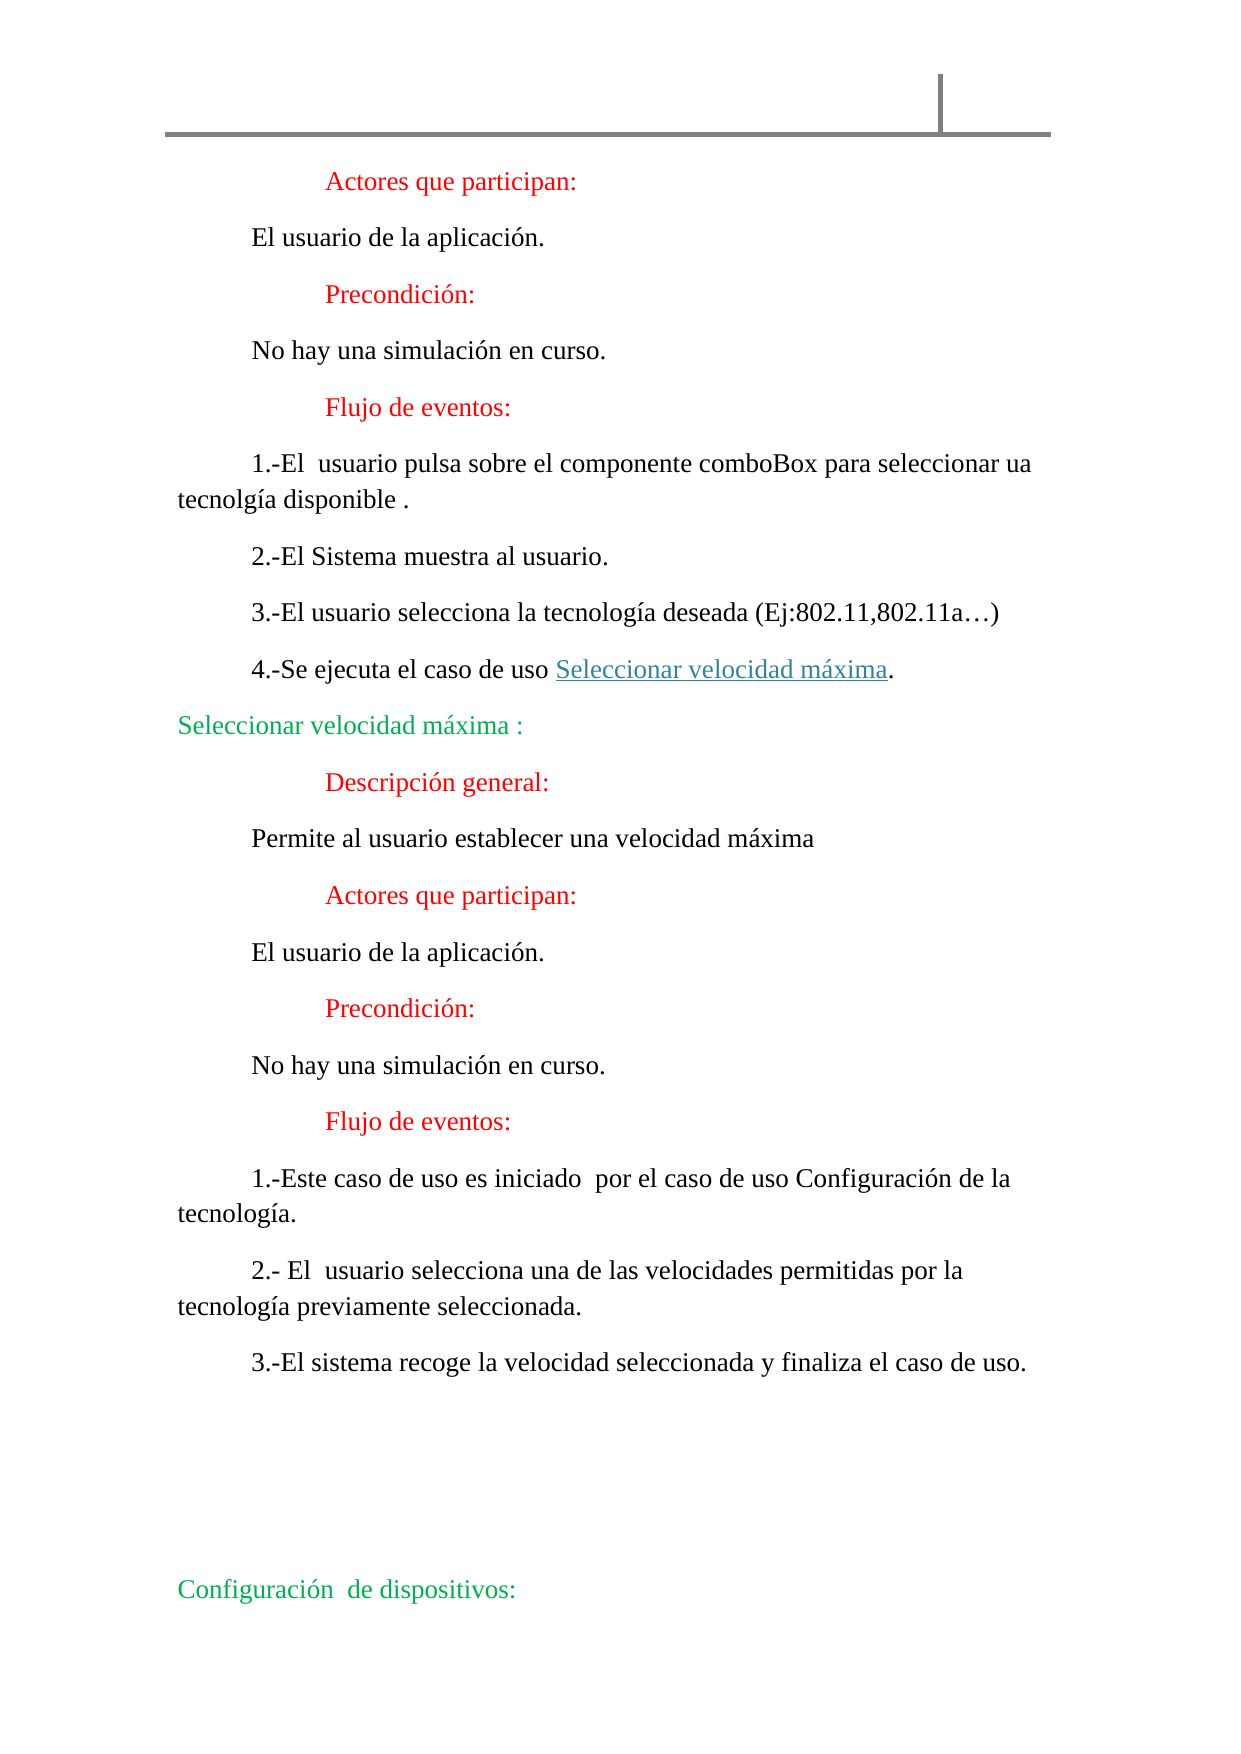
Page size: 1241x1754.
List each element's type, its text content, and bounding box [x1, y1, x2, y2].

text 1.-El usuario pulsa sobre el componente comboBox para seleccionar ua tecnolgía disponible . [177, 447, 1063, 514]
text El usuario de la aplicación. [177, 936, 1063, 967]
text Precondición: [177, 992, 1063, 1023]
text 1.-Este caso de uso es iniciado por el caso de uso Configuración de la tecnología. [177, 1162, 1063, 1229]
text 2.-El Sistema muestra al usuario. [177, 540, 1063, 571]
text 3.-El usuario selecciona la tecnología deseada (Ej:802.11,802.11a…) [177, 596, 1063, 627]
text 2.- El usuario selecciona una de las velocidades permitidas por la tecnología previamente seleccionada. [177, 1254, 1063, 1321]
text Precondición: [177, 278, 1063, 309]
text 3.-El sistema recoge la velocidad seleccionada y finaliza el caso de uso. [177, 1346, 1063, 1378]
text Flujo de eventos: [177, 1105, 1063, 1136]
text 4.-Se ejecuta el caso de uso Seleccionar velocidad máxima. [177, 653, 1063, 684]
text No hay una simulación en curso. [177, 334, 1063, 365]
text No hay una simulación en curso. [177, 1049, 1063, 1080]
text Permite al usuario establecer una velocidad máxima [177, 822, 1063, 854]
text Actores que participan: [177, 879, 1063, 910]
text Flujo de eventos: [177, 391, 1063, 422]
text Actores que participan: [177, 164, 1063, 196]
text Configuración de dispositivos: [177, 1573, 1063, 1604]
text Descripción general: [177, 766, 1063, 797]
text Seleccionar velocidad máxima : [177, 709, 1063, 741]
text El usuario de la aplicación. [177, 221, 1063, 252]
